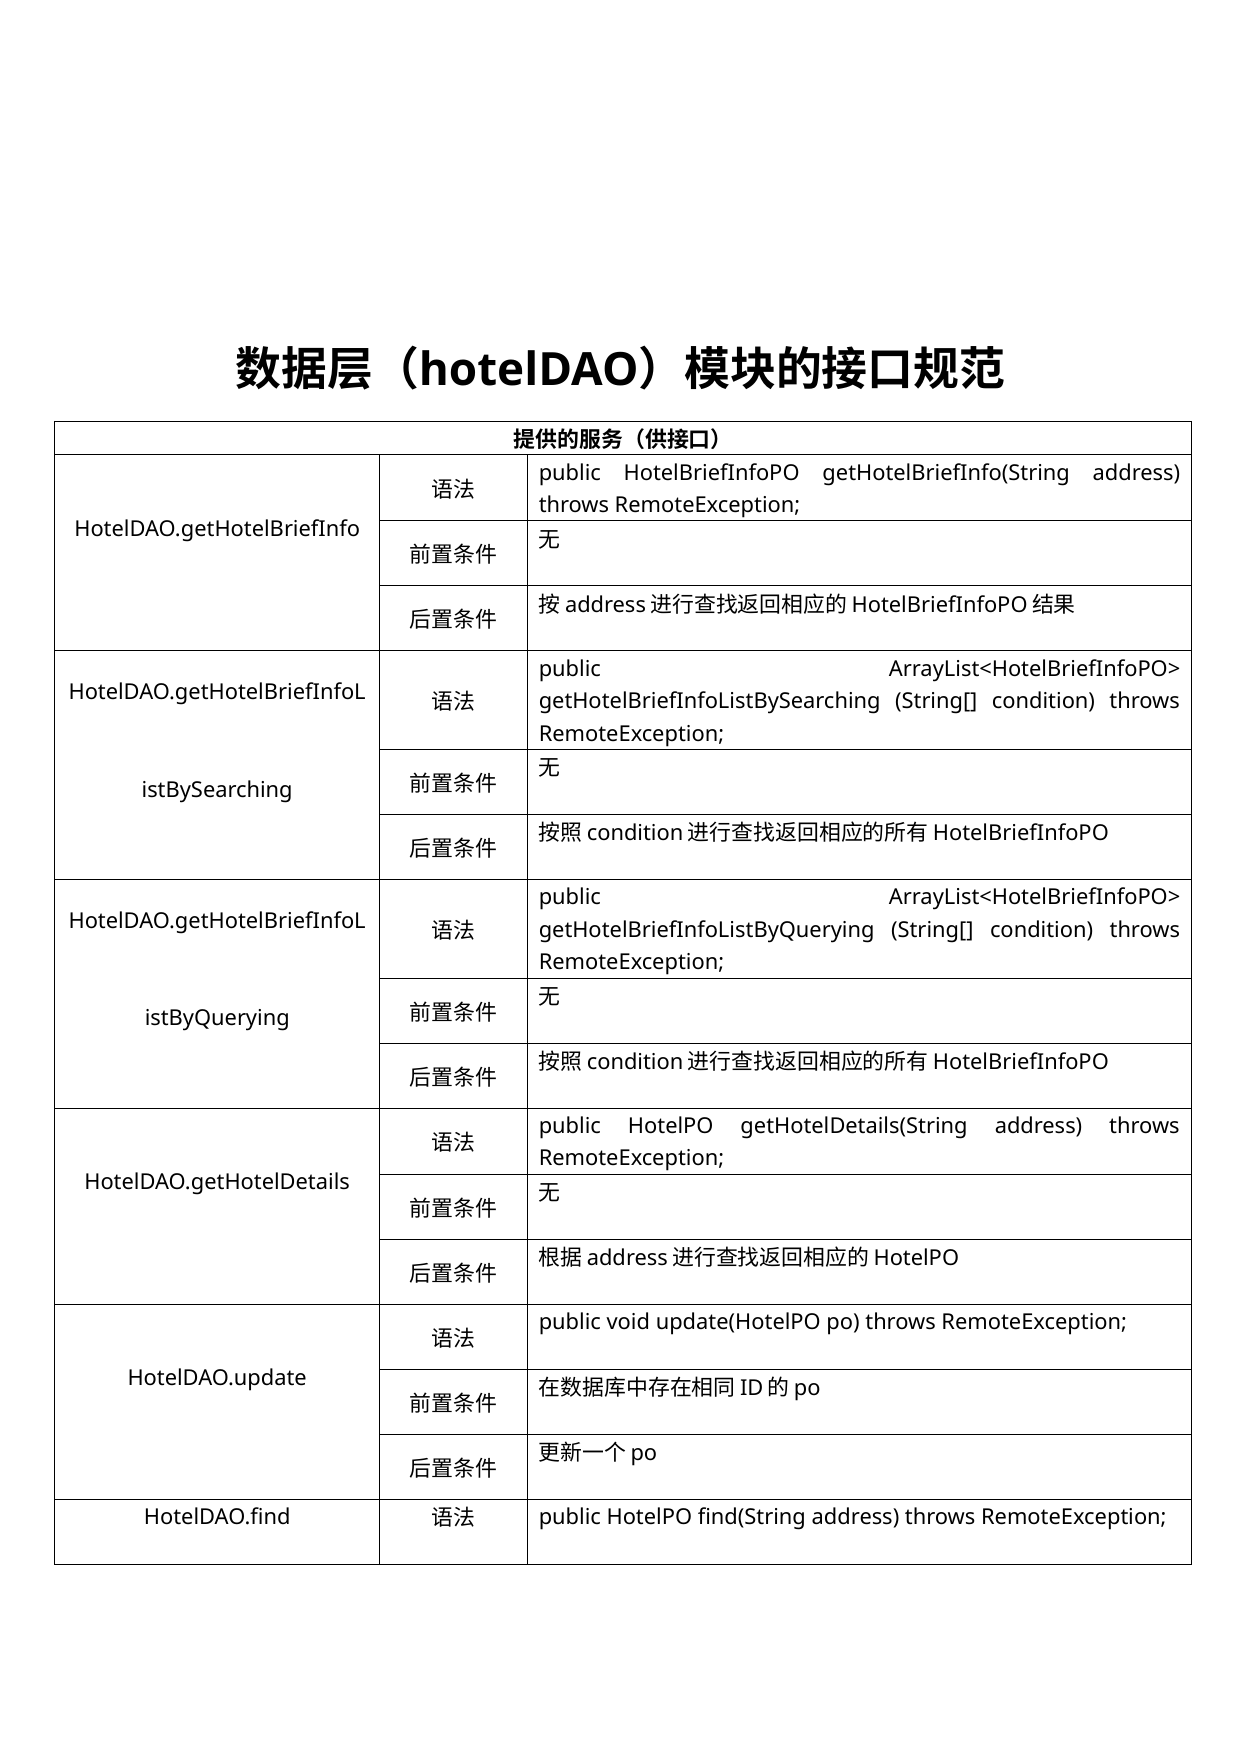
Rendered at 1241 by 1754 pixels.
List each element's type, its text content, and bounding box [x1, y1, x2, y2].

table_cell 前置条件 [380, 979, 527, 1042]
table_cell HotelDAO.getHotelDetails [55, 1109, 379, 1303]
table_cell 按照condition进行查找返回相应的所有HotelBriefInfoPO [528, 815, 1191, 879]
table_cell public HotelPO getHotelDetails(String address) throws RemoteException; [528, 1109, 1191, 1173]
table_cell public void update(HotelPO po) throws RemoteException; [528, 1305, 1191, 1368]
title 数据层（hotelDAO）模块的接口规范 [187, 317, 1053, 414]
table_cell 语法 [380, 1305, 527, 1368]
table_cell 更新一个po [528, 1435, 1191, 1498]
table_cell 无 [528, 1175, 1191, 1238]
table_header 提供的服务（供接口） [55, 422, 1191, 454]
table_cell 语法 [380, 1500, 527, 1563]
table_cell 按照condition进行查找返回相应的所有HotelBriefInfoPO [528, 1044, 1191, 1107]
table_cell public ArrayList<HotelBriefInfoPO> getHotelBriefInfoListByQuerying (String[] condition) throws RemoteException; [528, 880, 1191, 977]
table_cell 无 [528, 750, 1191, 814]
table_cell 前置条件 [380, 1175, 527, 1238]
table_cell 语法 [380, 880, 527, 977]
table_cell HotelDAO.getHotelBriefInfoListBySearching [55, 651, 379, 879]
table_cell public ArrayList<HotelBriefInfoPO> getHotelBriefInfoListBySearching (String[] condition) throws RemoteException; [528, 651, 1191, 749]
table_cell 前置条件 [380, 521, 527, 585]
table_cell HotelDAO.getHotelBriefInfo [55, 455, 379, 650]
table_cell 后置条件 [380, 586, 527, 650]
table_cell 语法 [380, 1109, 527, 1173]
table_cell 后置条件 [380, 1044, 527, 1107]
table_cell public HotelBriefInfoPO getHotelBriefInfo(String address) throws RemoteException; [528, 455, 1191, 520]
table_cell 按address进行查找返回相应的HotelBriefInfoPO结果 [528, 586, 1191, 650]
table_cell HotelDAO.update [55, 1305, 379, 1498]
table_cell 根据address进行查找返回相应的HotelPO [528, 1240, 1191, 1303]
table_cell public HotelPO find(String address) throws RemoteException; [528, 1500, 1191, 1563]
table_cell 后置条件 [380, 1240, 527, 1303]
table_cell 无 [528, 979, 1191, 1042]
table_cell 语法 [380, 455, 527, 520]
table_cell 无 [528, 521, 1191, 585]
table_cell 后置条件 [380, 815, 527, 879]
table_cell 在数据库中存在相同ID的po [528, 1370, 1191, 1433]
table_cell 前置条件 [380, 750, 527, 814]
table_cell 语法 [380, 651, 527, 749]
table_cell 前置条件 [380, 1370, 527, 1433]
table_cell HotelDAO.find [55, 1500, 379, 1563]
table_cell HotelDAO.getHotelBriefInfoListByQuerying [55, 880, 379, 1107]
table_cell 后置条件 [380, 1435, 527, 1498]
